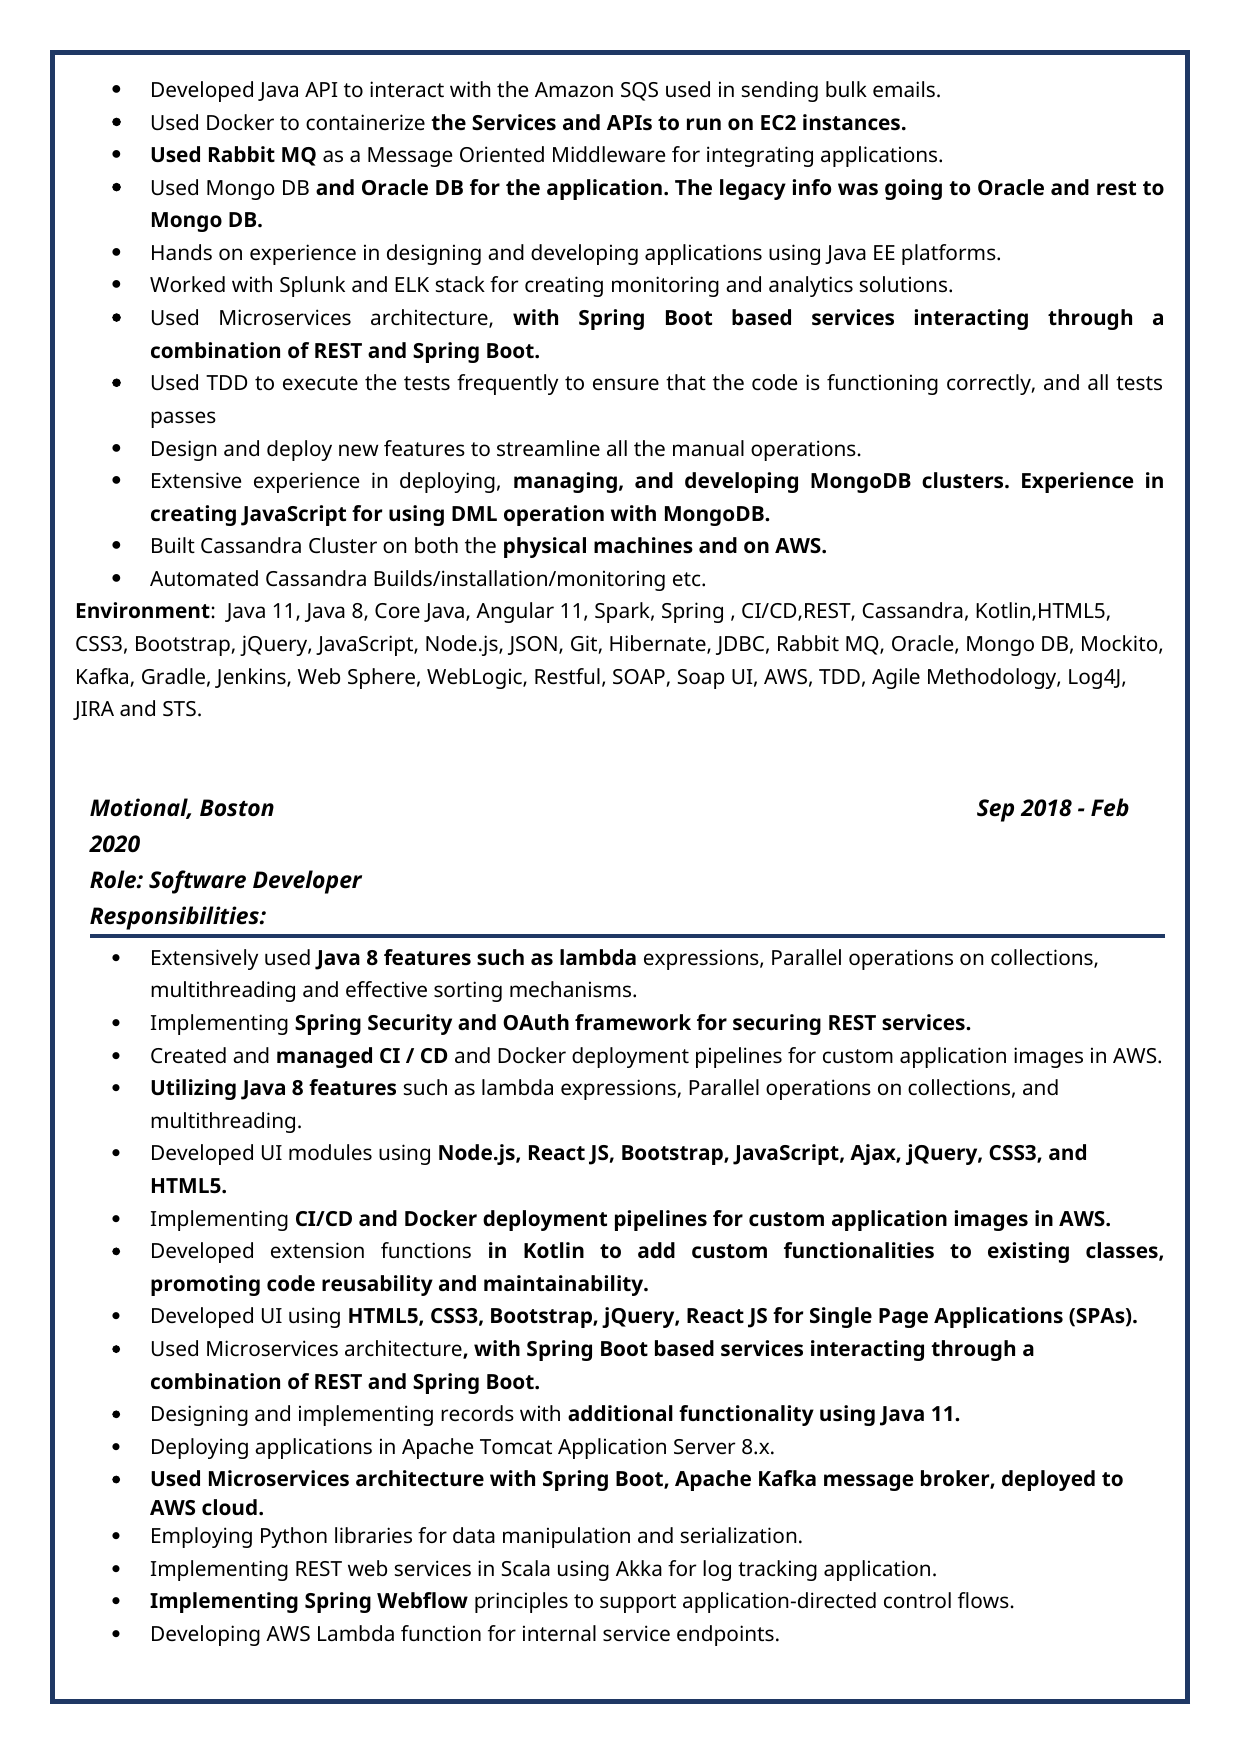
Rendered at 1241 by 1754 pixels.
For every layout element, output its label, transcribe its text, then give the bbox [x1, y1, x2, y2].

list Designing and implementing records with additional functionality using Java 11. [112, 1399, 1165, 1428]
list Used Docker to containerize the Services and APIs to run on EC2 instances. [112, 108, 1165, 136]
list Extensive experience in deploying, managing, and developing MongoDB clusters. Experience in creating JavaScript for using DML operation with MongoDB. [112, 466, 1165, 527]
list Developed extension functions in Kotlin to add custom functionalities to existing classes, promoting code reusability and maintainability. [112, 1236, 1165, 1297]
text Role: Software Developer [89, 864, 1147, 895]
list Used Mongo DB and Oracle DB for the application. The legacy info was going to Oracle and rest to Mongo DB. [112, 173, 1165, 234]
list Implementing Spring Security and OAuth framework for securing REST services. [112, 1008, 1165, 1037]
list Developed UI modules using Node.js, React JS, Bootstrap, JavaScript, Ajax, jQuery, CSS3, and HTML5. [112, 1138, 1165, 1199]
text Motional, Boston Sep 2018 - Feb 2020 [89, 792, 1147, 859]
text Environment: Java 11, Java 8, Core Java, Angular 11, Spark, Spring , CI/CD,REST, Cassandra, Kotlin,HTML5, CSS3, Bootstrap, jQuery, JavaScript, Node.js, JSON, Git, Hibernate, JDBC, Rabbit MQ, Oracle, Mongo DB, Mockito, Kafka, Gradle, Jenkins, Web Sphere, WebLogic, Restful, SOAP, Soap UI, AWS, TDD, Agile Methodology, Log4J, JIRA and STS. [75, 597, 1165, 629]
list Used Rabbit MQ as a Message Oriented Middleware for integrating applications. [112, 140, 1165, 169]
list Developed Java API to interact with the Amazon SQS used in sending bulk emails. [112, 75, 1165, 103]
list Used Microservices architecture, with Spring Boot based services interacting through a combination of REST and Spring Boot. [112, 303, 1165, 364]
list Developed UI using HTML5, CSS3, Bootstrap, jQuery, React JS for Single Page Applications (SPAs). [112, 1302, 1165, 1330]
list Implementing CI/CD and Docker deployment pipelines for custom application images in AWS. [112, 1204, 1165, 1232]
list Used TDD to execute the tests frequently to ensure that the code is functioning correctly, and all tests passes [112, 368, 1165, 429]
list Utilizing Java 8 features such as lambda expressions, Parallel operations on collections, and multithreading. [112, 1073, 1165, 1134]
text Responsibilities: [89, 900, 1165, 938]
list Deploying applications in Apache Tomcat Application Server 8.x. [112, 1432, 1165, 1460]
list Implementing REST web services in Scala using Akka for log tracking application. [112, 1554, 1165, 1582]
list Extensively used Java 8 features such as lambda expressions, Parallel operations on collections, multithreading and effective sorting mechanisms. [112, 943, 1165, 1004]
list Automated Cassandra Builds/installation/monitoring etc. [112, 564, 1165, 592]
list Used Microservices architecture with Spring Boot, Apache Kafka message broker, deployed to AWS cloud. [112, 1464, 1165, 1521]
list Created and managed CI / CD and Docker deployment pipelines for custom application images in AWS. [112, 1041, 1165, 1069]
list Design and deploy new features to streamline all the manual operations. [112, 434, 1165, 462]
list Used Microservices architecture, with Spring Boot based services interacting through a combination of REST and Spring Boot. [112, 1334, 1165, 1395]
list Implementing Spring Webflow principles to support application-directed control flows. [112, 1587, 1165, 1615]
text Environment: Java 11, Java 8, Core Java, Angular 11, Spark, Spring , CI/CD,REST, Cassandra, Kotlin,HTML5, CSS3, Bootstrap, jQuery, JavaScript, Node.js, JSON, Git, Hibernate, JDBC, Rabbit MQ, Oracle, Mongo DB, Mockito, Kafka, Gradle, Jenkins, Web Sphere, WebLogic, Restful, SOAP, Soap UI, AWS, TDD, Agile Methodology, Log4J, JIRA and STS. [75, 658, 1165, 723]
list Developing AWS Lambda function for internal service endpoints. [112, 1619, 1165, 1648]
list Employing Python libraries for data manipulation and serialization. [112, 1521, 1165, 1550]
list Built Cassandra Cluster on both the physical machines and on AWS. [112, 531, 1165, 560]
list Hands on experience in designing and developing applications using Java EE platforms. [112, 238, 1165, 266]
list Worked with Splunk and ELK stack for creating monitoring and analytics solutions. [112, 271, 1165, 299]
